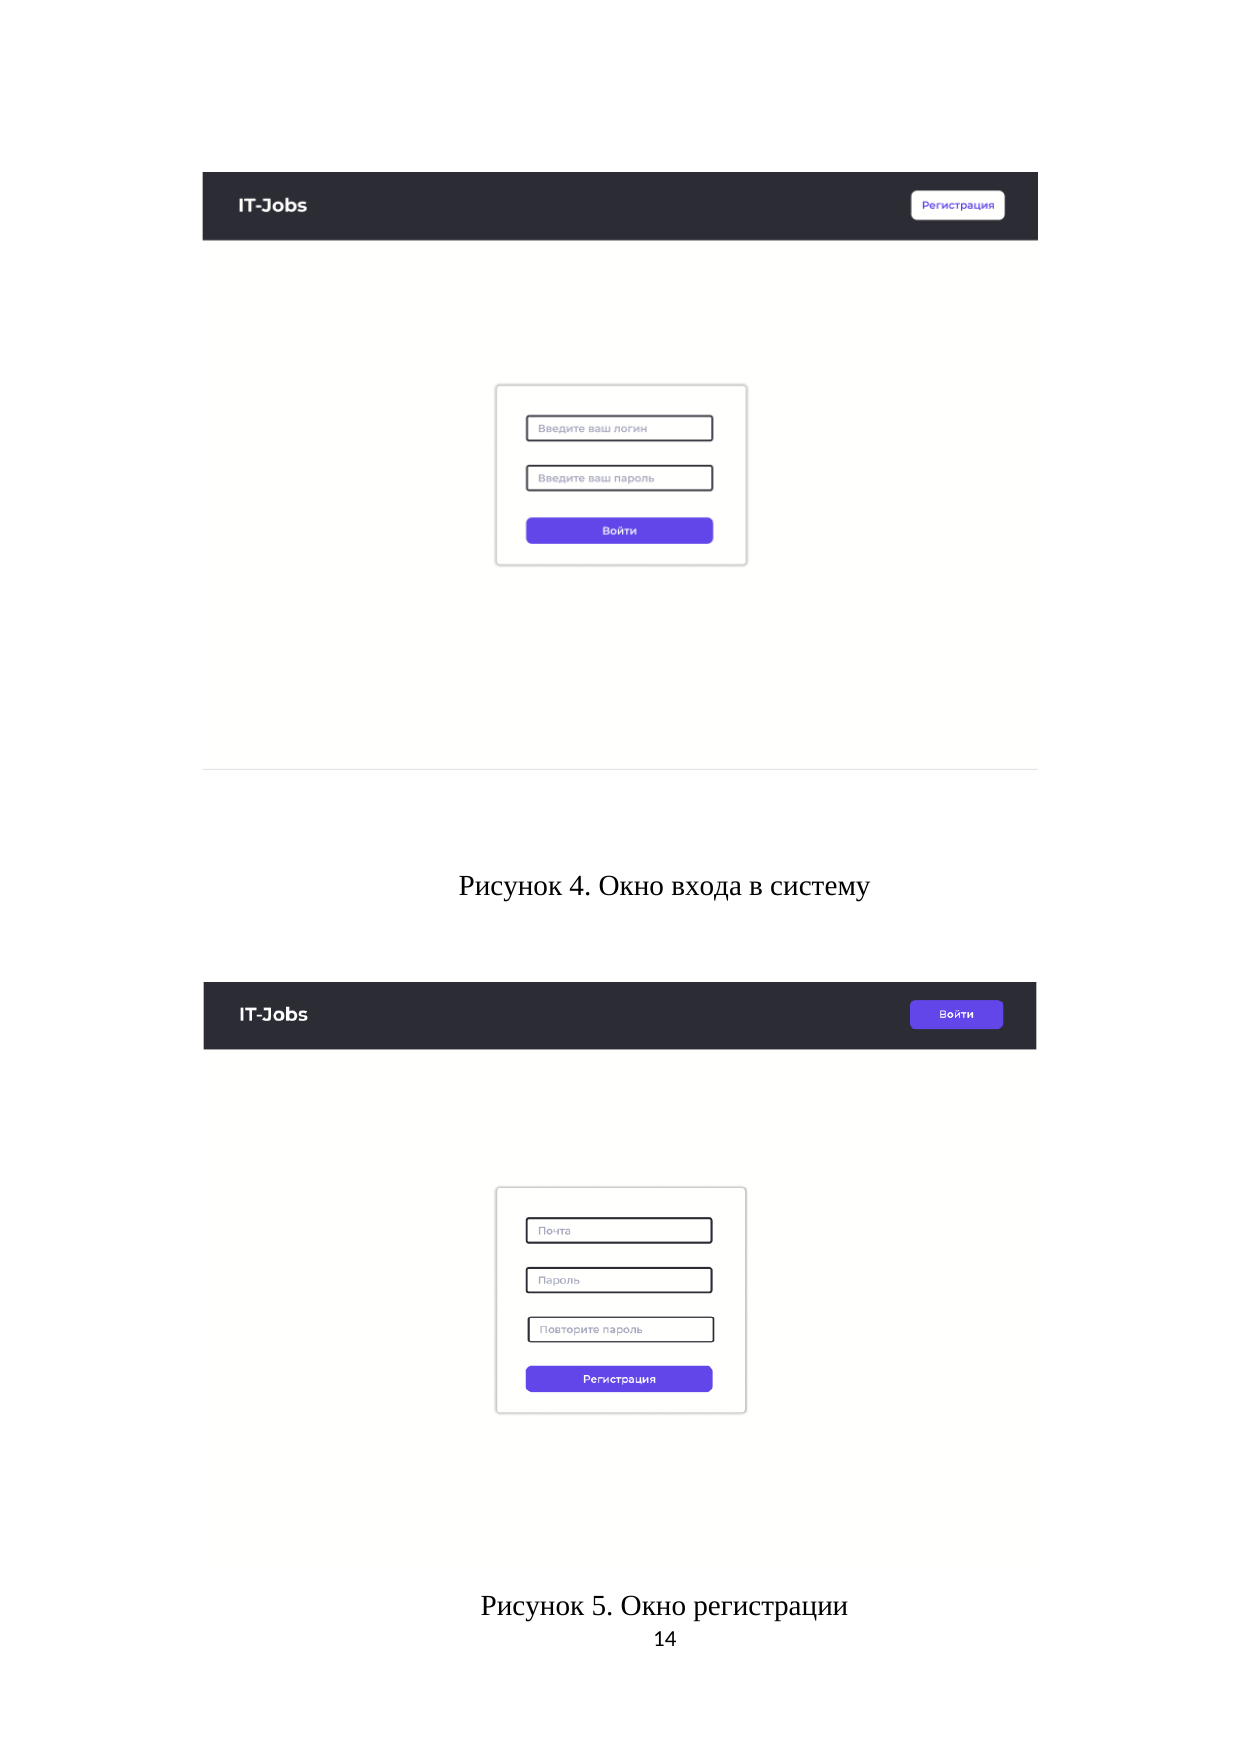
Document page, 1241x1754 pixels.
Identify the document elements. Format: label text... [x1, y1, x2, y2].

text Рисунок 4. Окно входа в систему [177, 868, 1152, 901]
picture [202, 172, 1038, 770]
picture [203, 982, 1037, 1571]
